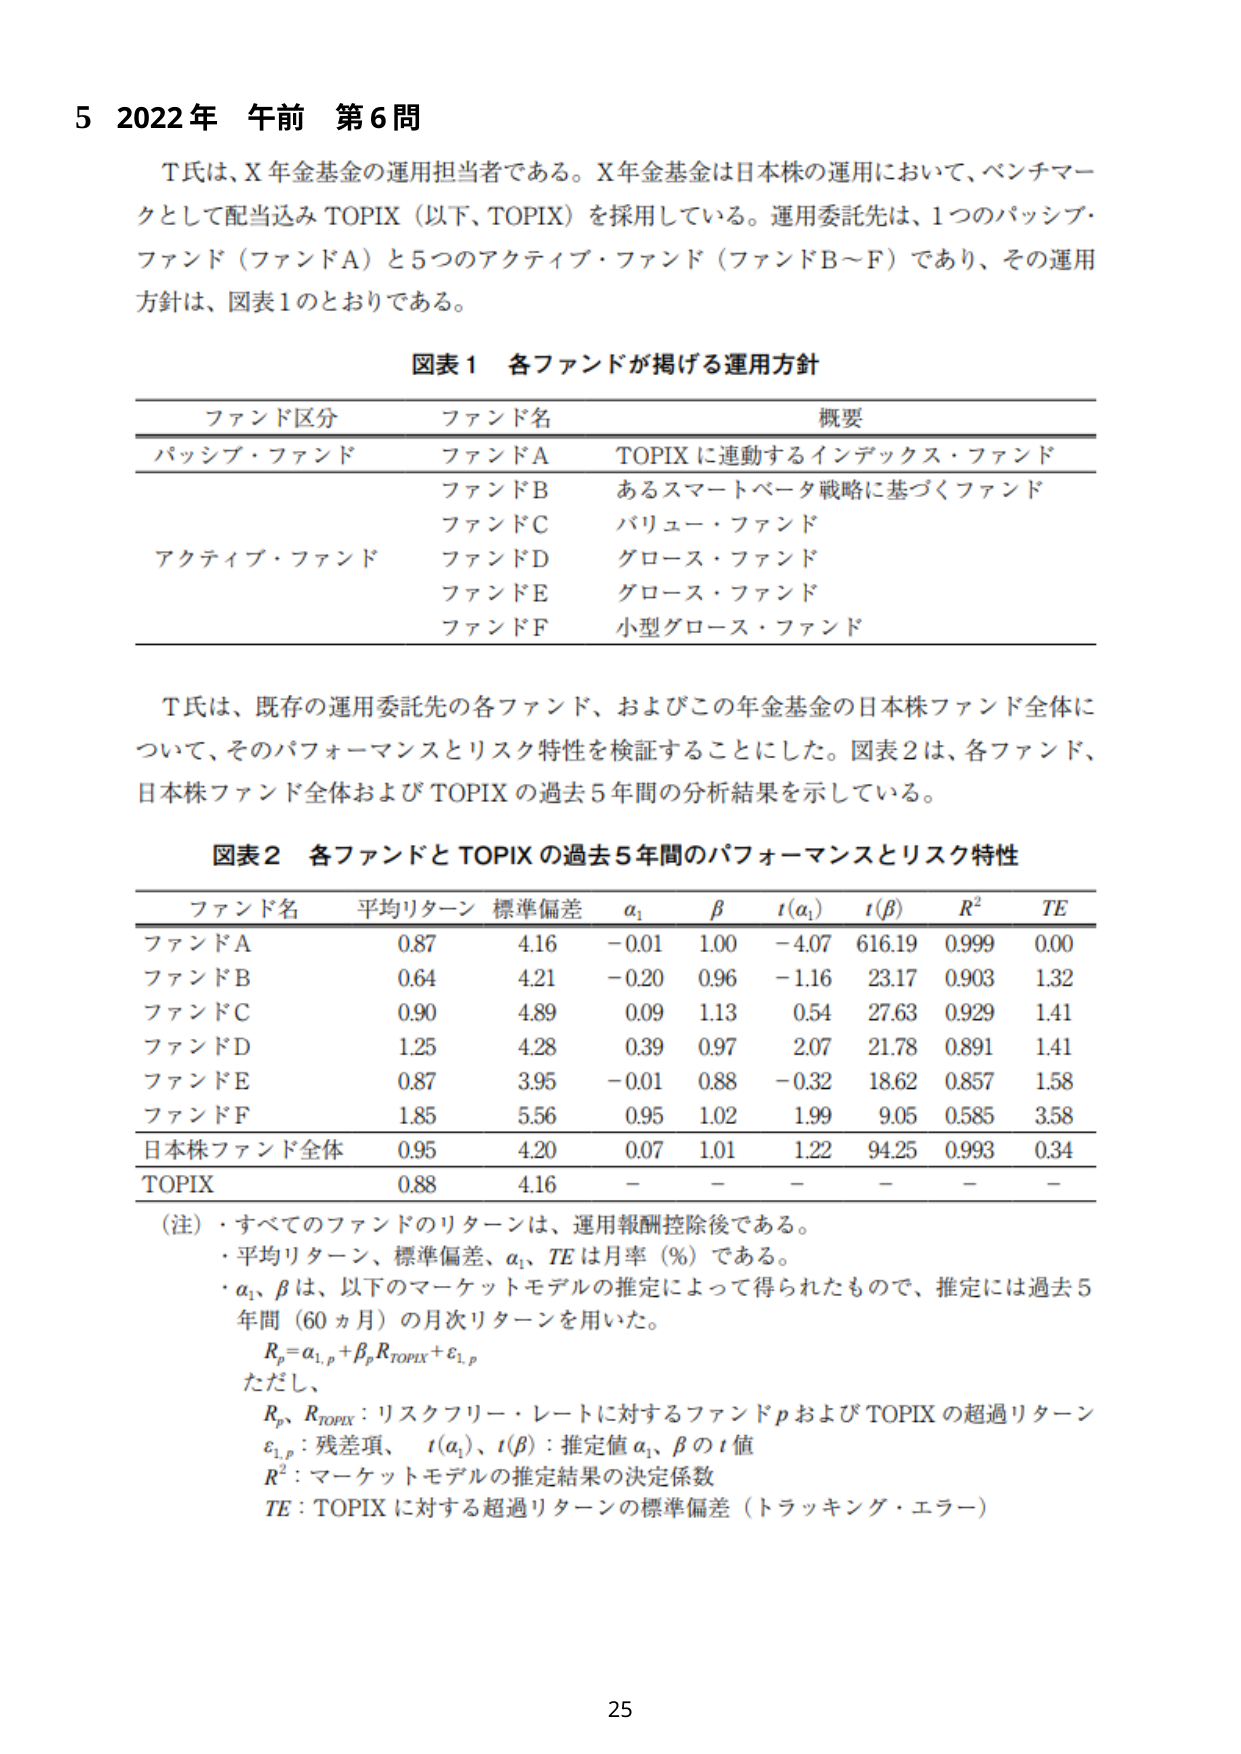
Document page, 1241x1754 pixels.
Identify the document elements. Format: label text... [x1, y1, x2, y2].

text 2022年 午前 第6問 [75, 78, 1165, 153]
picture [131, 153, 1109, 1532]
